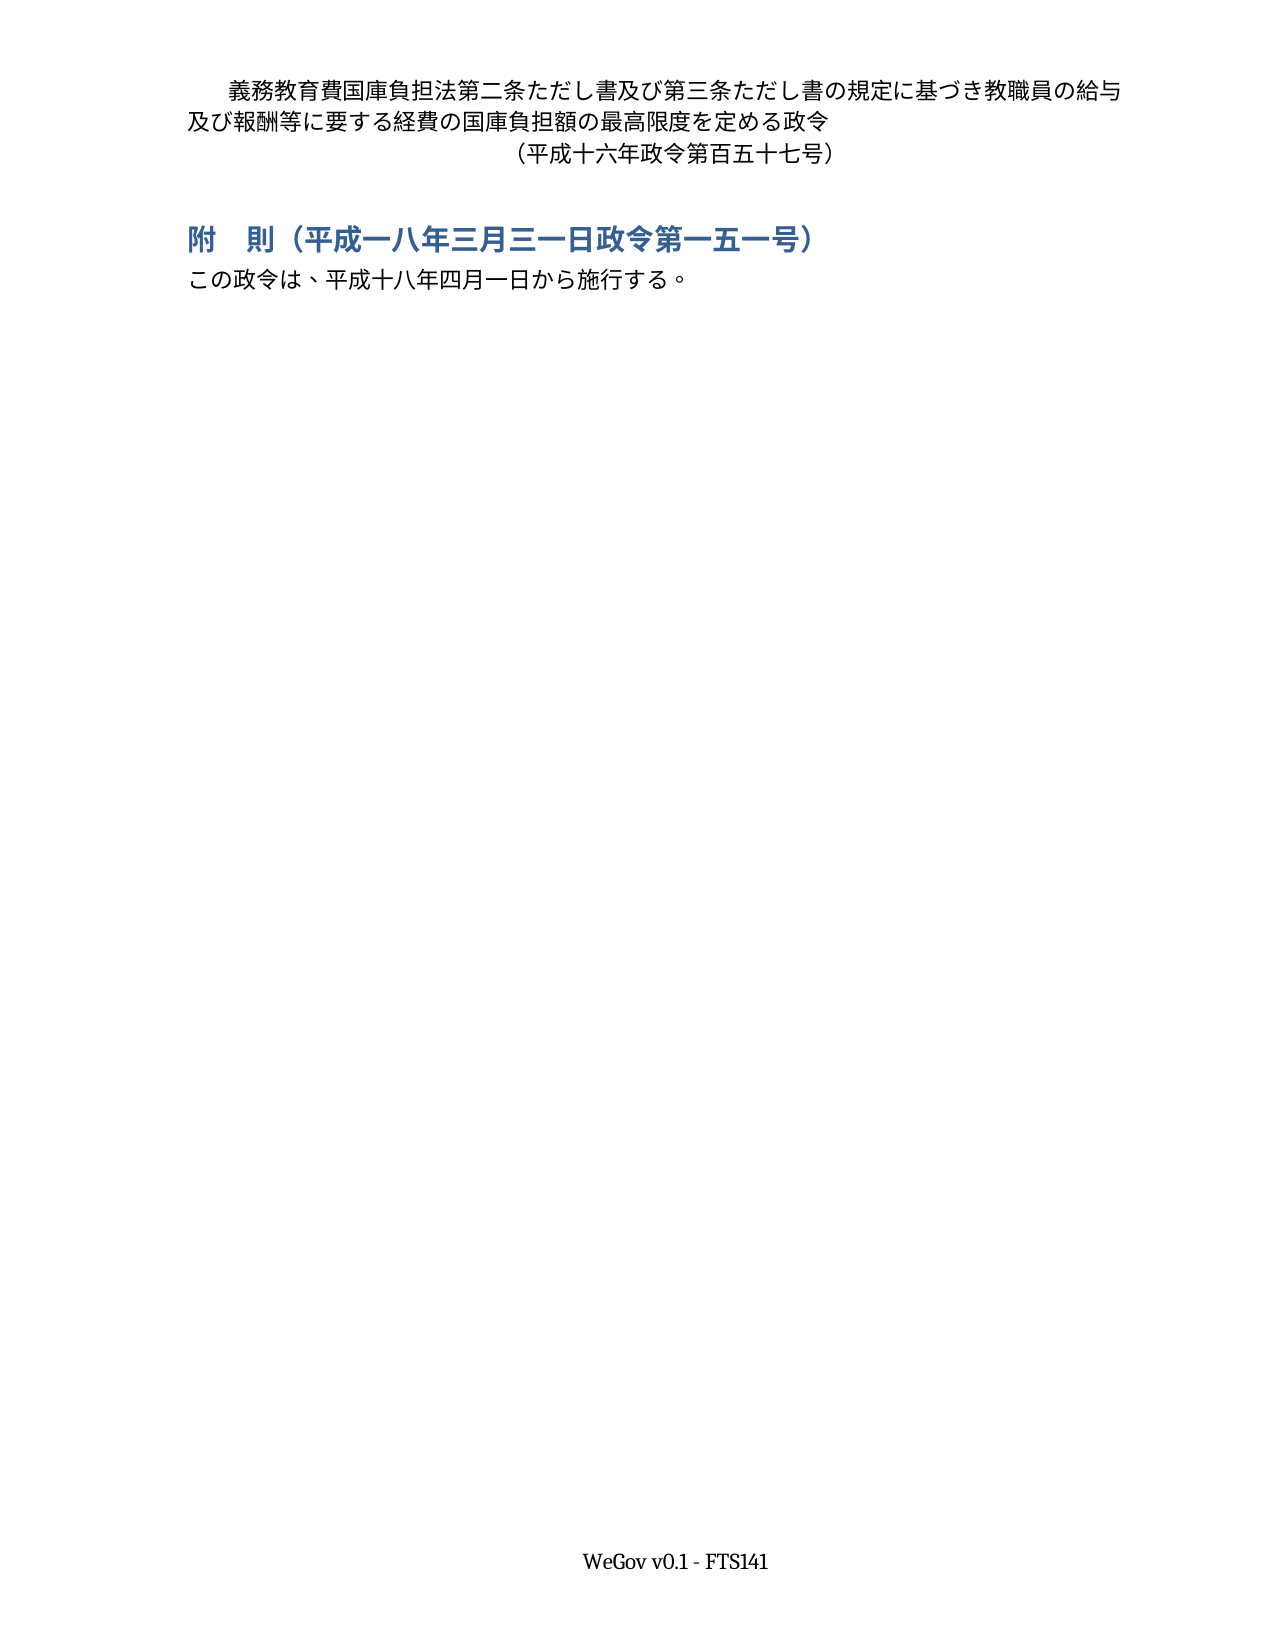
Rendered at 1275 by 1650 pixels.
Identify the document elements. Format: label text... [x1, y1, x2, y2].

text この政令は、平成十八年四月一日から施行する。 [187, 264, 1087, 296]
subtitle 附 則（平成一八年三月三一日政令第一五一号） [187, 219, 1087, 258]
